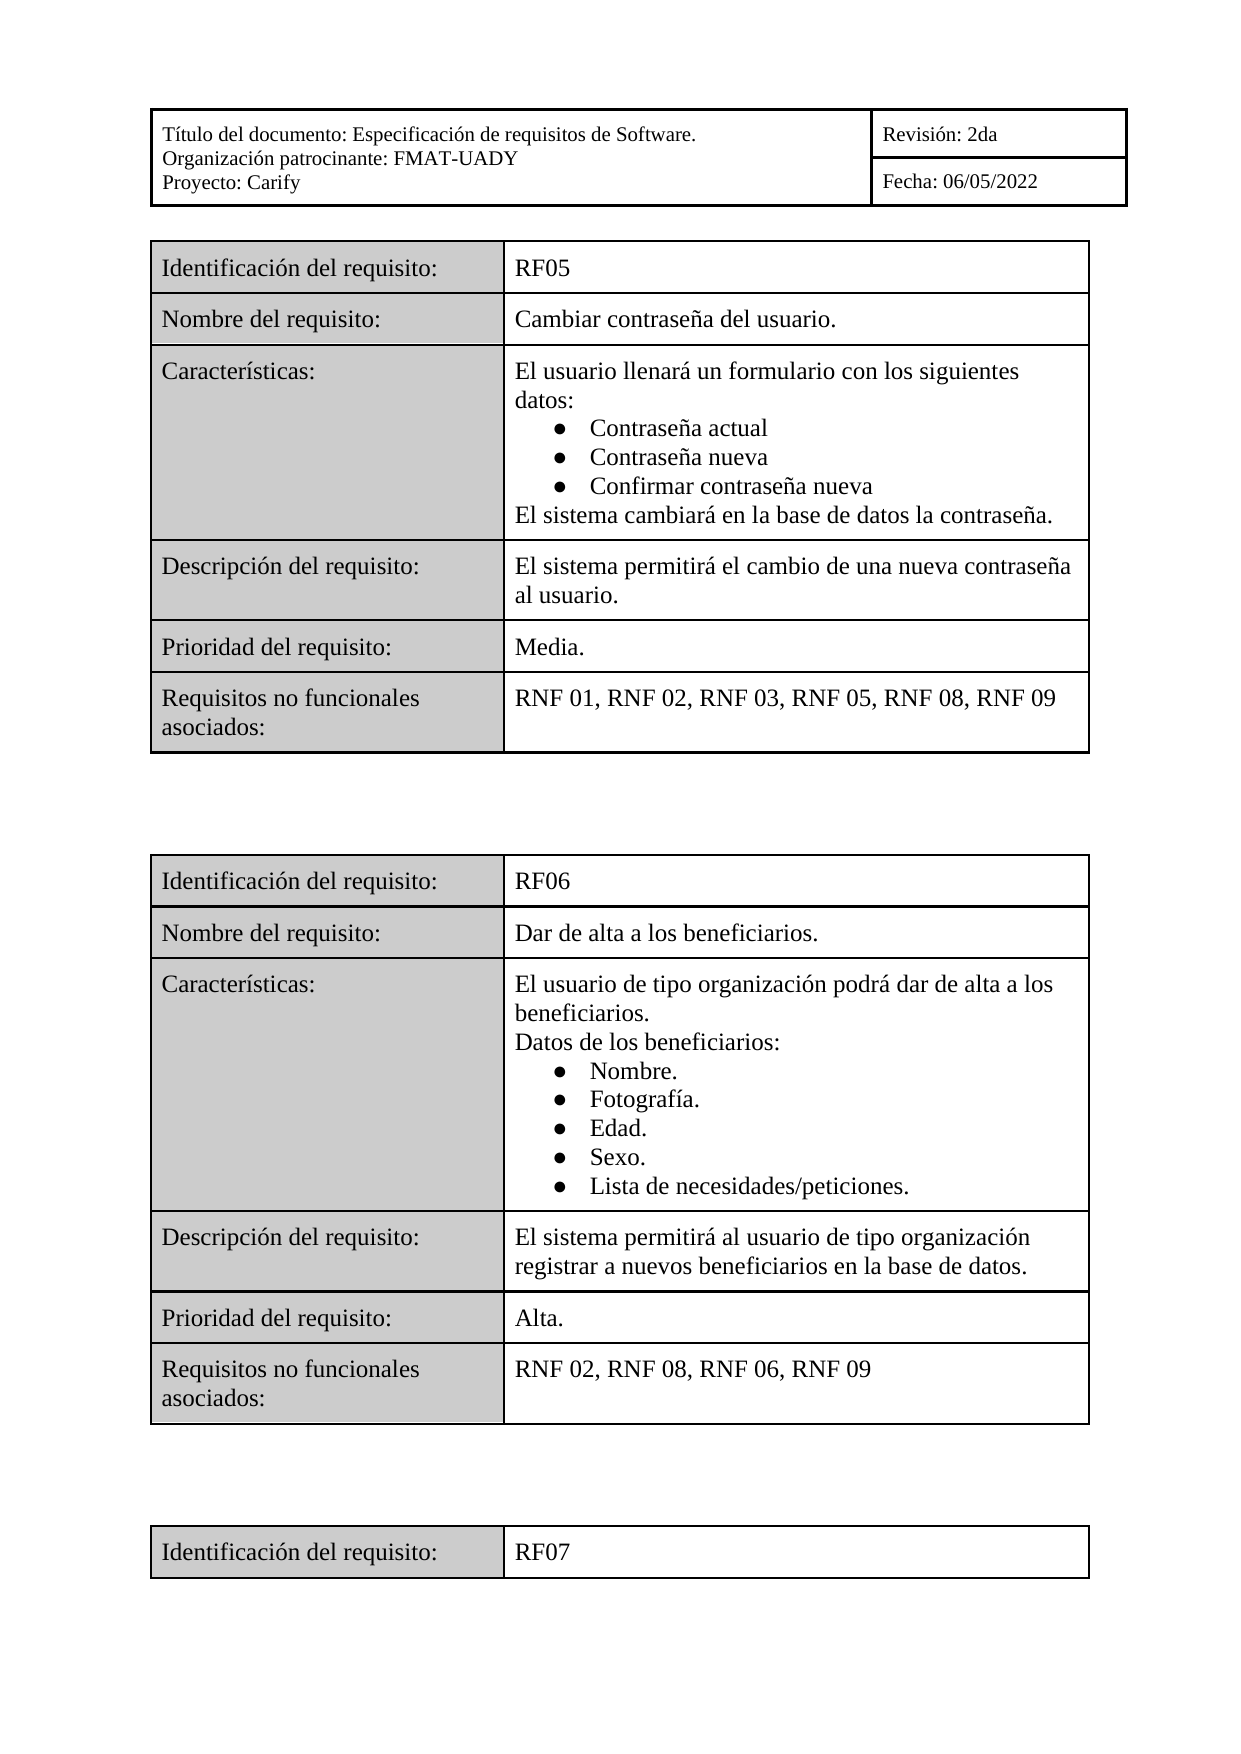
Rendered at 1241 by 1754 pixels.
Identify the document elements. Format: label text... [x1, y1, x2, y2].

table_cell Nombre del requisito: [152, 294, 503, 343]
table_cell Requisitos no funcionales asociados: [152, 1344, 503, 1422]
table_cell Dar de alta a los beneficiarios. [505, 908, 1088, 957]
table_cell RNF 02, RNF 08, RNF 06, RNF 09 [505, 1344, 1088, 1422]
table_cell El usuario llenará un formulario con los siguientes datos: Contraseña actual Contraseña nueva Confirmar contraseña nueva El sistema cambiará en la base de datos la contraseña. [505, 346, 1088, 539]
table_cell Descripción del requisito: [152, 541, 503, 619]
table_cell Alta. [505, 1293, 1088, 1342]
table_header Identificación del requisito: [152, 242, 503, 292]
table_header Identificación del requisito: [152, 856, 503, 905]
table_cell Descripción del requisito: [152, 1212, 503, 1290]
table_header RF07 [505, 1527, 1088, 1577]
table_cell El sistema permitirá el cambio de una nueva contraseña al usuario. [505, 541, 1088, 619]
table_cell Características: [152, 959, 503, 1210]
table_cell Media. [505, 621, 1088, 671]
table_header Identificación del requisito: [152, 1527, 503, 1577]
table_cell Cambiar contraseña del usuario. [505, 294, 1088, 343]
table_cell Características: [152, 346, 503, 539]
table_cell RNF 01, RNF 02, RNF 03, RNF 05, RNF 08, RNF 09 [505, 673, 1088, 751]
table_cell Prioridad del requisito: [152, 621, 503, 671]
table_cell Prioridad del requisito: [152, 1293, 503, 1342]
table_cell El usuario de tipo organización podrá dar de alta a los beneficiarios. Datos de los beneficiarios: Nombre. Fotografía. Edad. Sexo. Lista de necesidades/peticiones. [505, 959, 1088, 1210]
table_cell Nombre del requisito: [152, 908, 503, 957]
table_cell Requisitos no funcionales asociados: [152, 673, 503, 751]
table_cell El sistema permitirá al usuario de tipo organización registrar a nuevos beneficiarios en la base de datos. [505, 1212, 1088, 1290]
table_header RF05 [505, 242, 1088, 292]
table_header RF06 [505, 856, 1088, 905]
